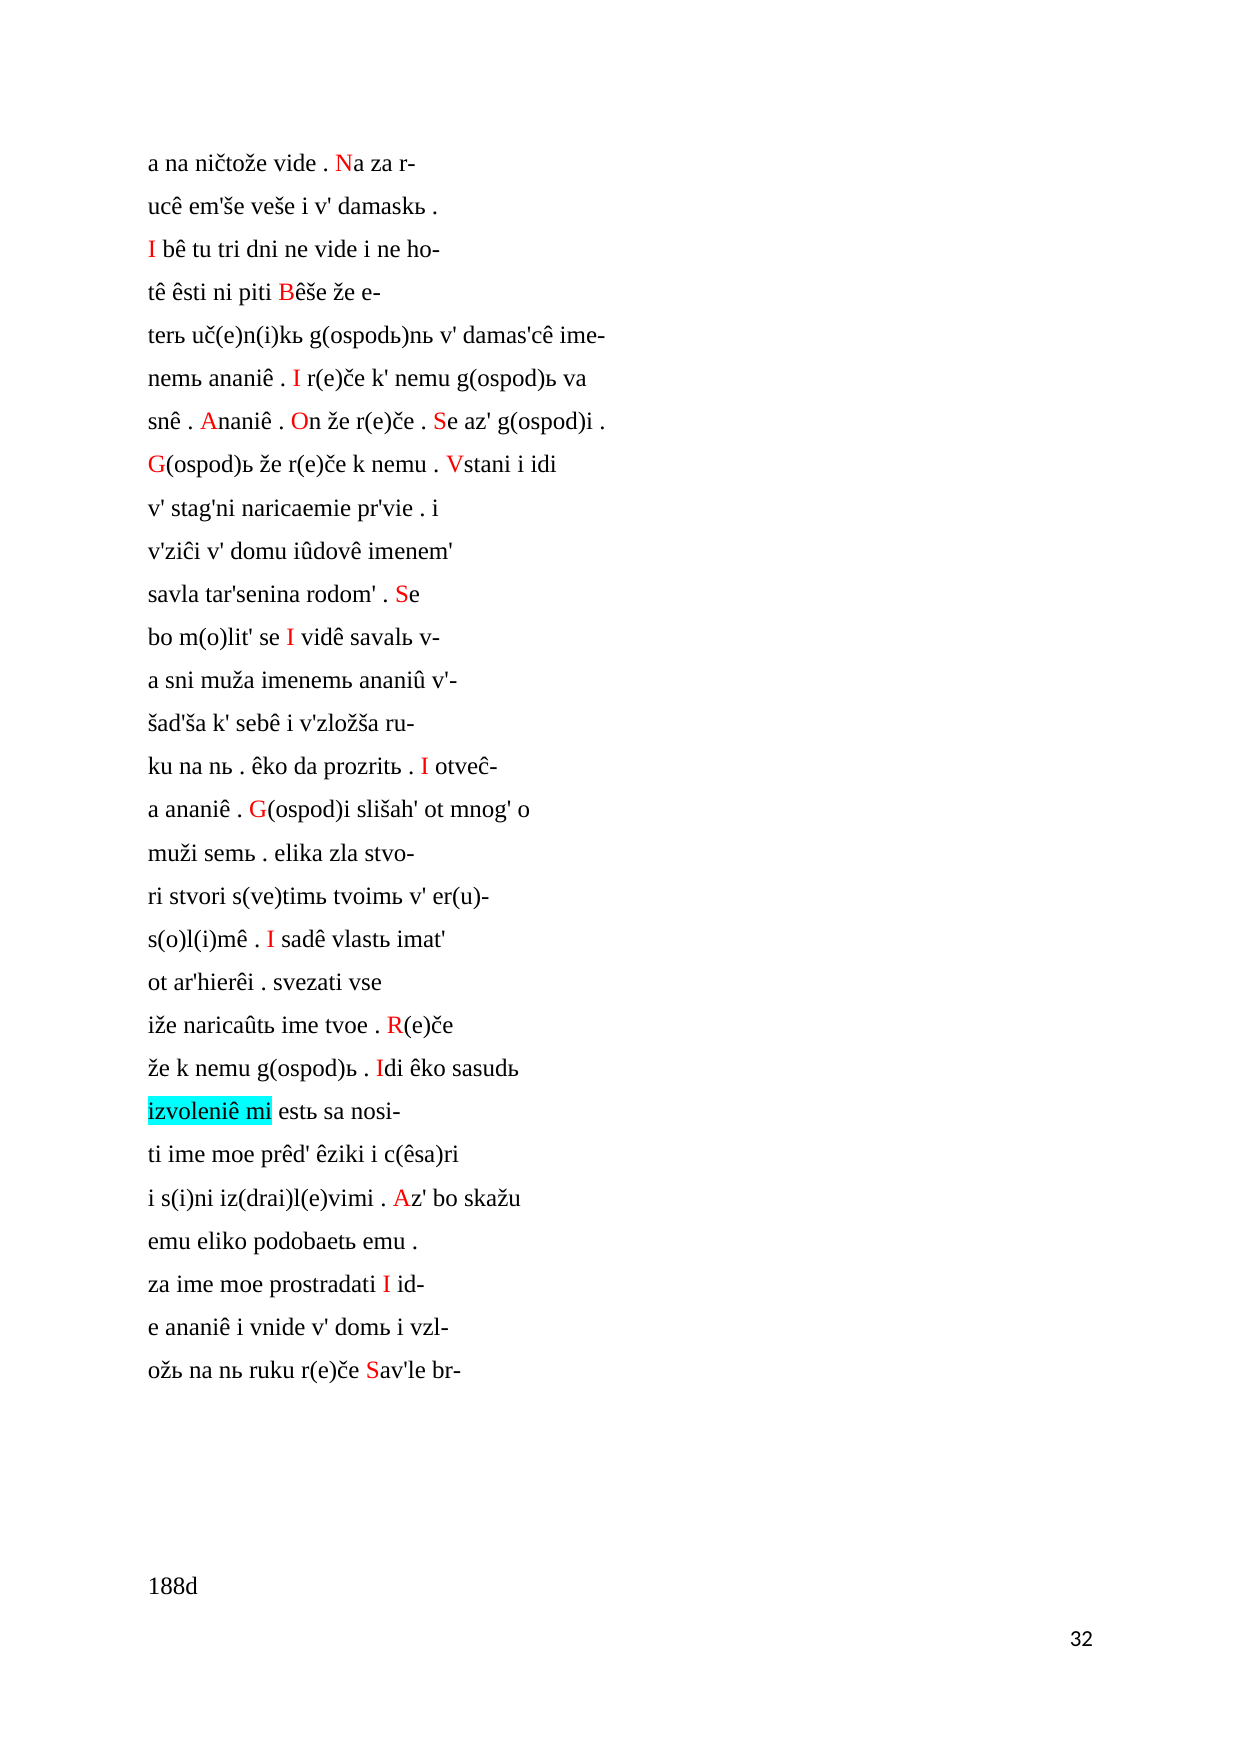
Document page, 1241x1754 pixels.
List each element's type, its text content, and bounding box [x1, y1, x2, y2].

text v' stag'ni naricaemie pr'vie . i [148, 493, 1093, 521]
text ucê em'še veše i v' damaskь . [148, 191, 1093, 219]
text bo m(o)lit' se I vidê savalь v- [148, 622, 1093, 651]
text emu eliko podobaetь emu . [148, 1226, 1093, 1254]
text a sni muža imenemь ananiû v'- [148, 665, 1093, 694]
text iže naricaûtь ime tvoe . R(e)če [148, 1010, 1093, 1039]
text i s(i)ni iz(drai)l(e)vimi . Az' bo skažu [148, 1183, 1093, 1211]
text že k nemu g(ospod)ь . Idi êko sasudь [148, 1053, 1093, 1082]
text izvoleniê mi estь sa nosi- [272, 1096, 1093, 1125]
text a ananiê . G(ospod)i slišah' ot mnog' o [148, 794, 1093, 823]
text a na ničtože vide . Na za r- [148, 148, 1093, 176]
text ti ime moe prêd' êziki i c(êsa)ri [148, 1139, 1093, 1168]
text ožь na nь ruku r(e)če Sav'le br- [148, 1355, 1093, 1384]
text muži semь . elika zla stvo- [148, 838, 1093, 866]
text nemь ananiê . I r(e)če k' nemu g(ospod)ь va [148, 363, 1093, 392]
text šad'ša k' sebê i v'zložša ru- [148, 708, 1093, 737]
text v'ziĉi v' domu iûdovê imenem' [148, 536, 1093, 564]
text ot ar'hierêi . svezati vse [148, 967, 1093, 996]
text terь uč(e)n(i)kь g(ospodь)nь v' damas'cê ime- [148, 320, 1093, 349]
text ku na nь . êko da prozritь . I otveĉ- [148, 751, 1093, 780]
text 188d [148, 1571, 1093, 1599]
text snê . Ananiê . On že r(e)če . Se az' g(ospod)i . [148, 406, 1093, 435]
text tê êsti ni piti Bêše že e- [148, 277, 1093, 306]
text ri stvori s(ve)timь tvoimь v' er(u)- [148, 881, 1093, 909]
text savla tar'senina rodom' . Se [148, 579, 1093, 608]
text G(ospod)ь že r(e)če k nemu . Vstani i idi [148, 449, 1093, 478]
text za ime moe prostradati I id- [148, 1269, 1093, 1298]
text s(o)l(i)mê . I sadê vlastь imat' [148, 924, 1093, 953]
text e ananiê i vnide v' domь i vzl- [148, 1312, 1093, 1341]
text I bê tu tri dni ne vide i ne ho- [148, 234, 1093, 263]
